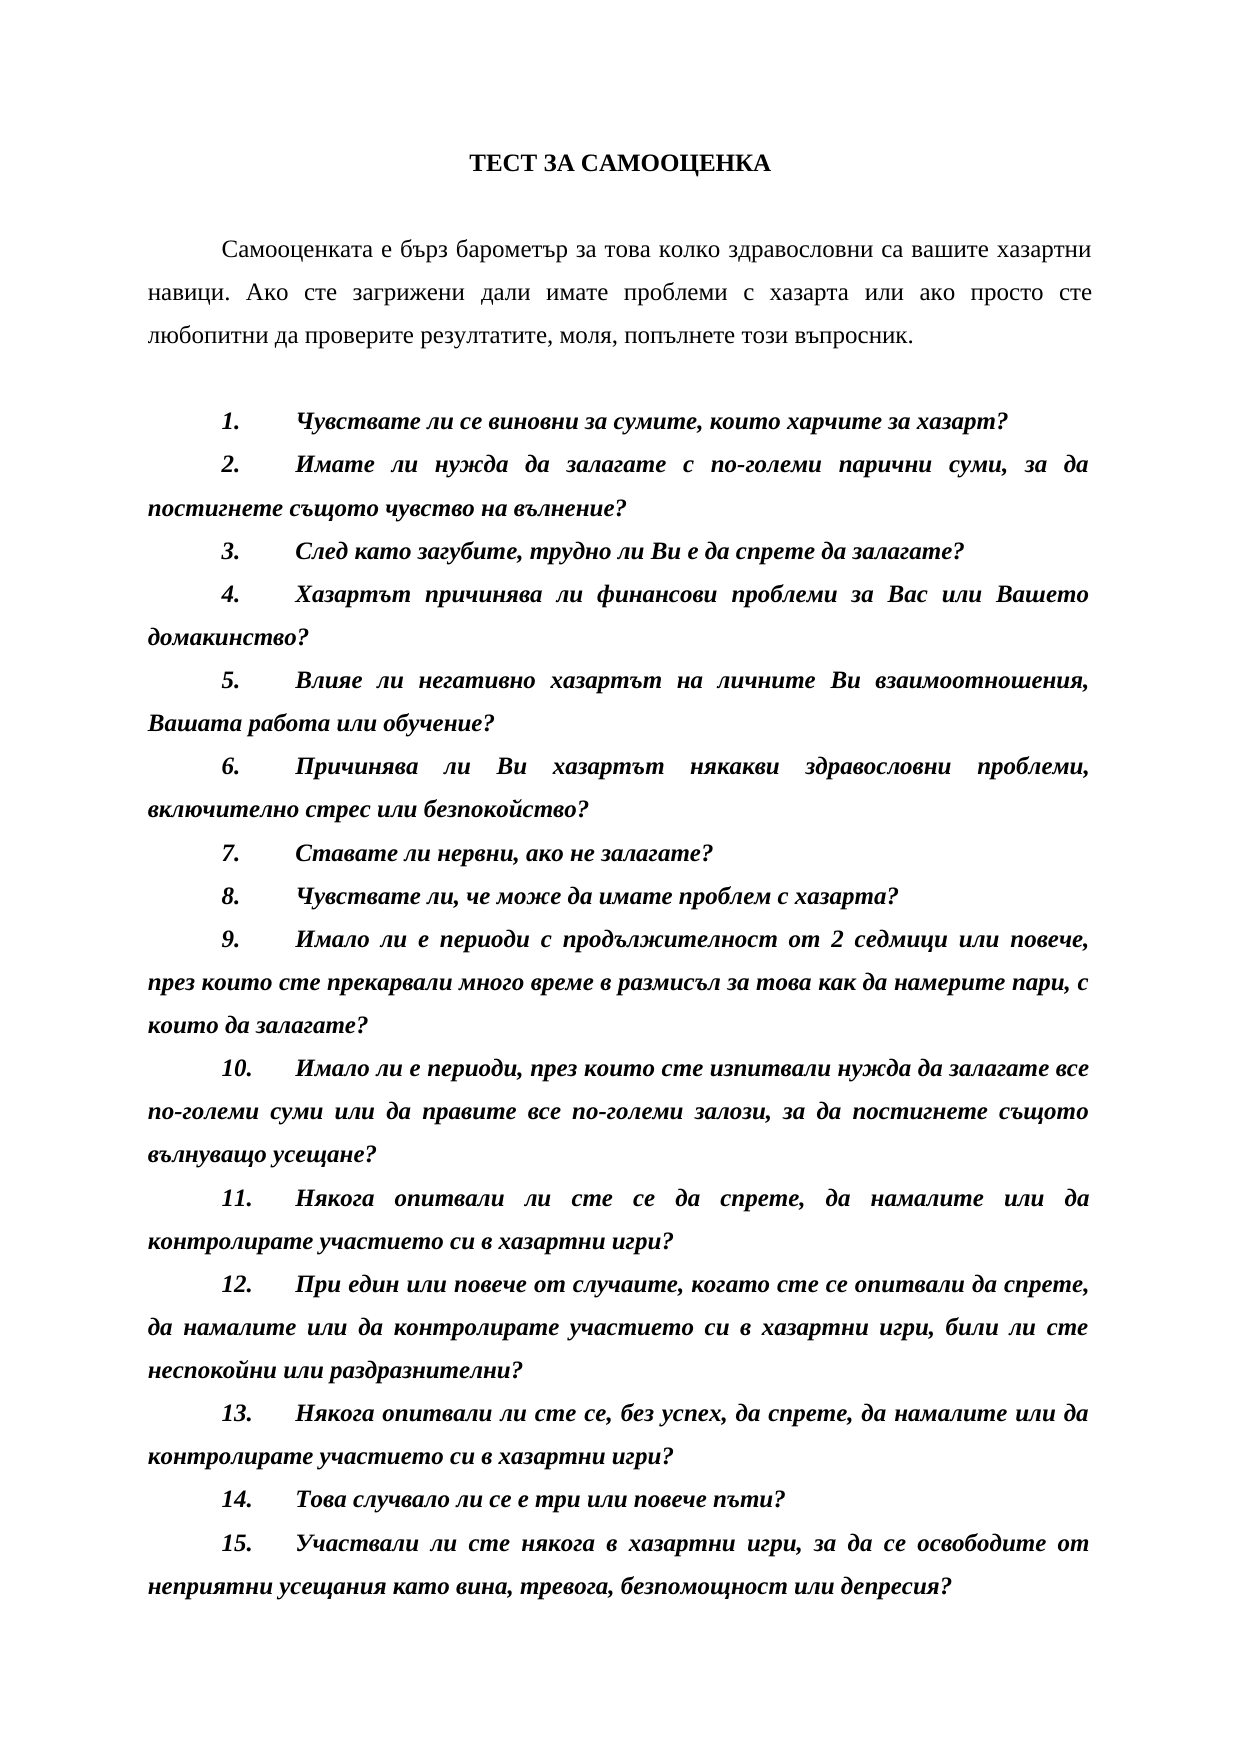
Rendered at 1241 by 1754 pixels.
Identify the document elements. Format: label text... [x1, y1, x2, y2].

list Чувствате ли се виновни за сумите, които харчите за хазарт? [148, 406, 1093, 435]
list Имате ли нужда да залагате с по-големи парични суми, за да постигнете същото чувство на вълнение? [148, 449, 1093, 521]
list Влияе ли негативно хазартът на личните Ви взаимоотношения, Вашата работа или обучение? [148, 665, 1093, 737]
list При един или повече от случаите, когато сте се опитвали да спрете, да намалите или да контролирате участието си в хазартни игри, били ли сте неспокойни или раздразнителни? [148, 1269, 1093, 1384]
list Чувствате ли, че може да имате проблем с хазарта? [148, 881, 1093, 909]
list Причинява ли Ви хазартът някакви здравословни проблеми, включително стрес или безпокойство? [148, 751, 1093, 823]
list Хазартът причинява ли финансови проблеми за Вас или Вашето домакинство? [148, 579, 1093, 651]
list Ставате ли нервни, ако не залагате? [148, 838, 1093, 866]
list След като загубите, трудно ли Ви е да спрете да залагате? [148, 536, 1093, 564]
list Някога опитвали ли сте се, без успех, да спрете, да намалите или да контролирате участието си в хазартни игри? [148, 1398, 1093, 1470]
list Това случвало ли се е три или повече пъти? [148, 1484, 1093, 1513]
list Участвали ли сте някога в хазартни игри, за да се освободите от неприятни усещания като вина, тревога, безпомощност или депресия? [148, 1528, 1093, 1599]
list Имало ли е периоди, през които сте изпитвали нужда да залагате все по-големи суми или да правите все по-големи залози, за да постигнете същото вълнуващо усещане? [148, 1053, 1093, 1168]
list Някога опитвали ли сте се да спрете, да намалите или да контролирате участието си в хазартни игри? [148, 1183, 1093, 1254]
list Имало ли е периоди с продължителност от 2 седмици или повече, през които сте прекарвали много време в размисъл за това как да намерите пари, с които да залагате? [148, 924, 1093, 1039]
text Самооценката е бърз барометър за това колко здравословни са вашите хазартни навици. Ако сте загрижени дали имате проблеми с хазарта или ако просто сте любопитни да проверите резултатите, моля, попълнете този въпросник. [148, 234, 1093, 349]
text ТЕСТ ЗА САМООЦЕНКА [148, 148, 1093, 176]
